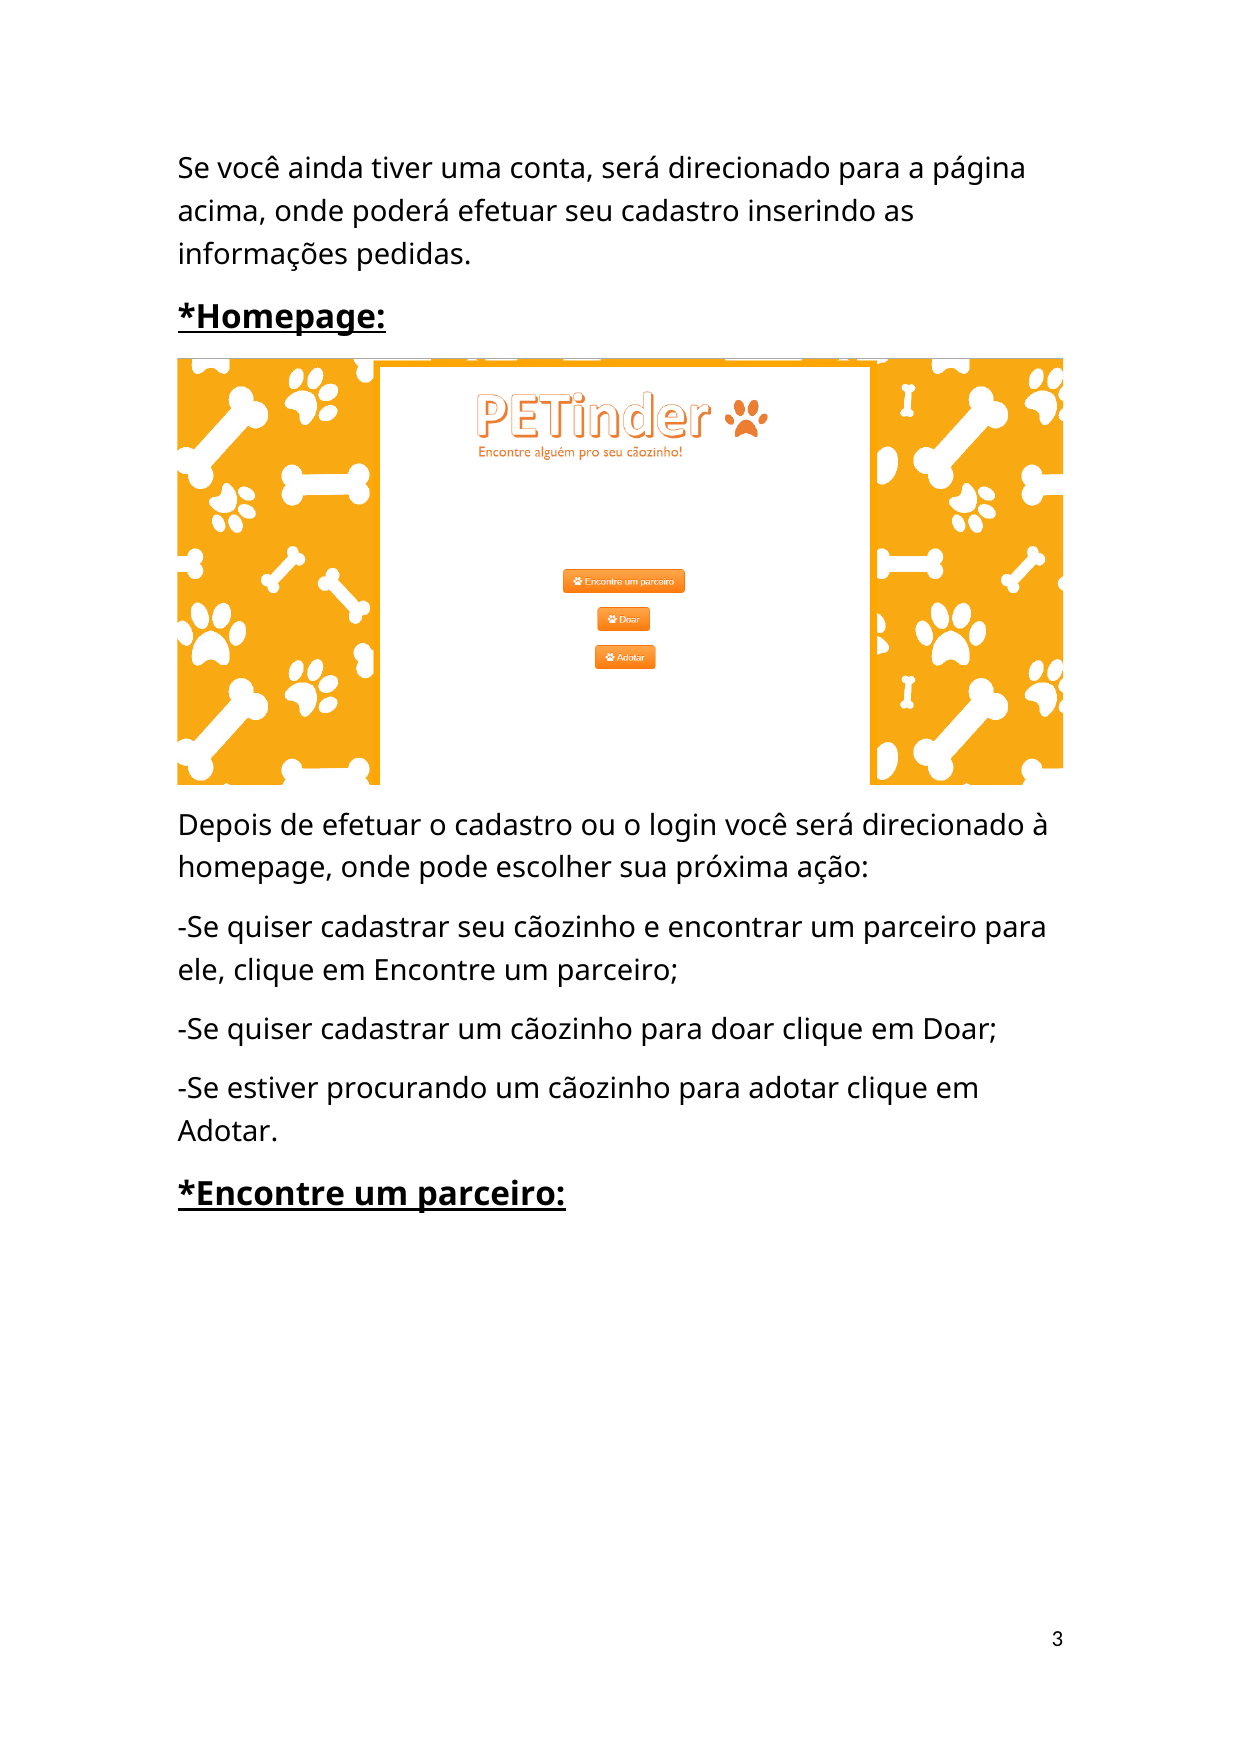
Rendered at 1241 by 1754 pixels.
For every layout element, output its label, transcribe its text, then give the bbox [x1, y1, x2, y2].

text Se você ainda tiver uma conta, será direcionado para a página acima, onde poderá efetuar seu cadastro inserindo as informações pedidas. [177, 148, 1063, 273]
text *Homepage: [177, 293, 1063, 338]
text Depois de efetuar o cadastro ou o login você será direcionado à homepage, onde pode escolher sua próxima ação: [177, 804, 1063, 886]
picture [177, 358, 1064, 785]
text -Se quiser cadastrar um cãozinho para doar clique em Doar; [177, 1008, 1063, 1048]
text -Se estiver procurando um cãozinho para adotar clique em Adotar. [177, 1068, 1063, 1150]
text -Se quiser cadastrar seu cãozinho e encontrar um parceiro para ele, clique em Encontre um parceiro; [177, 906, 1063, 988]
text *Encontre um parceiro: [177, 1170, 1063, 1216]
